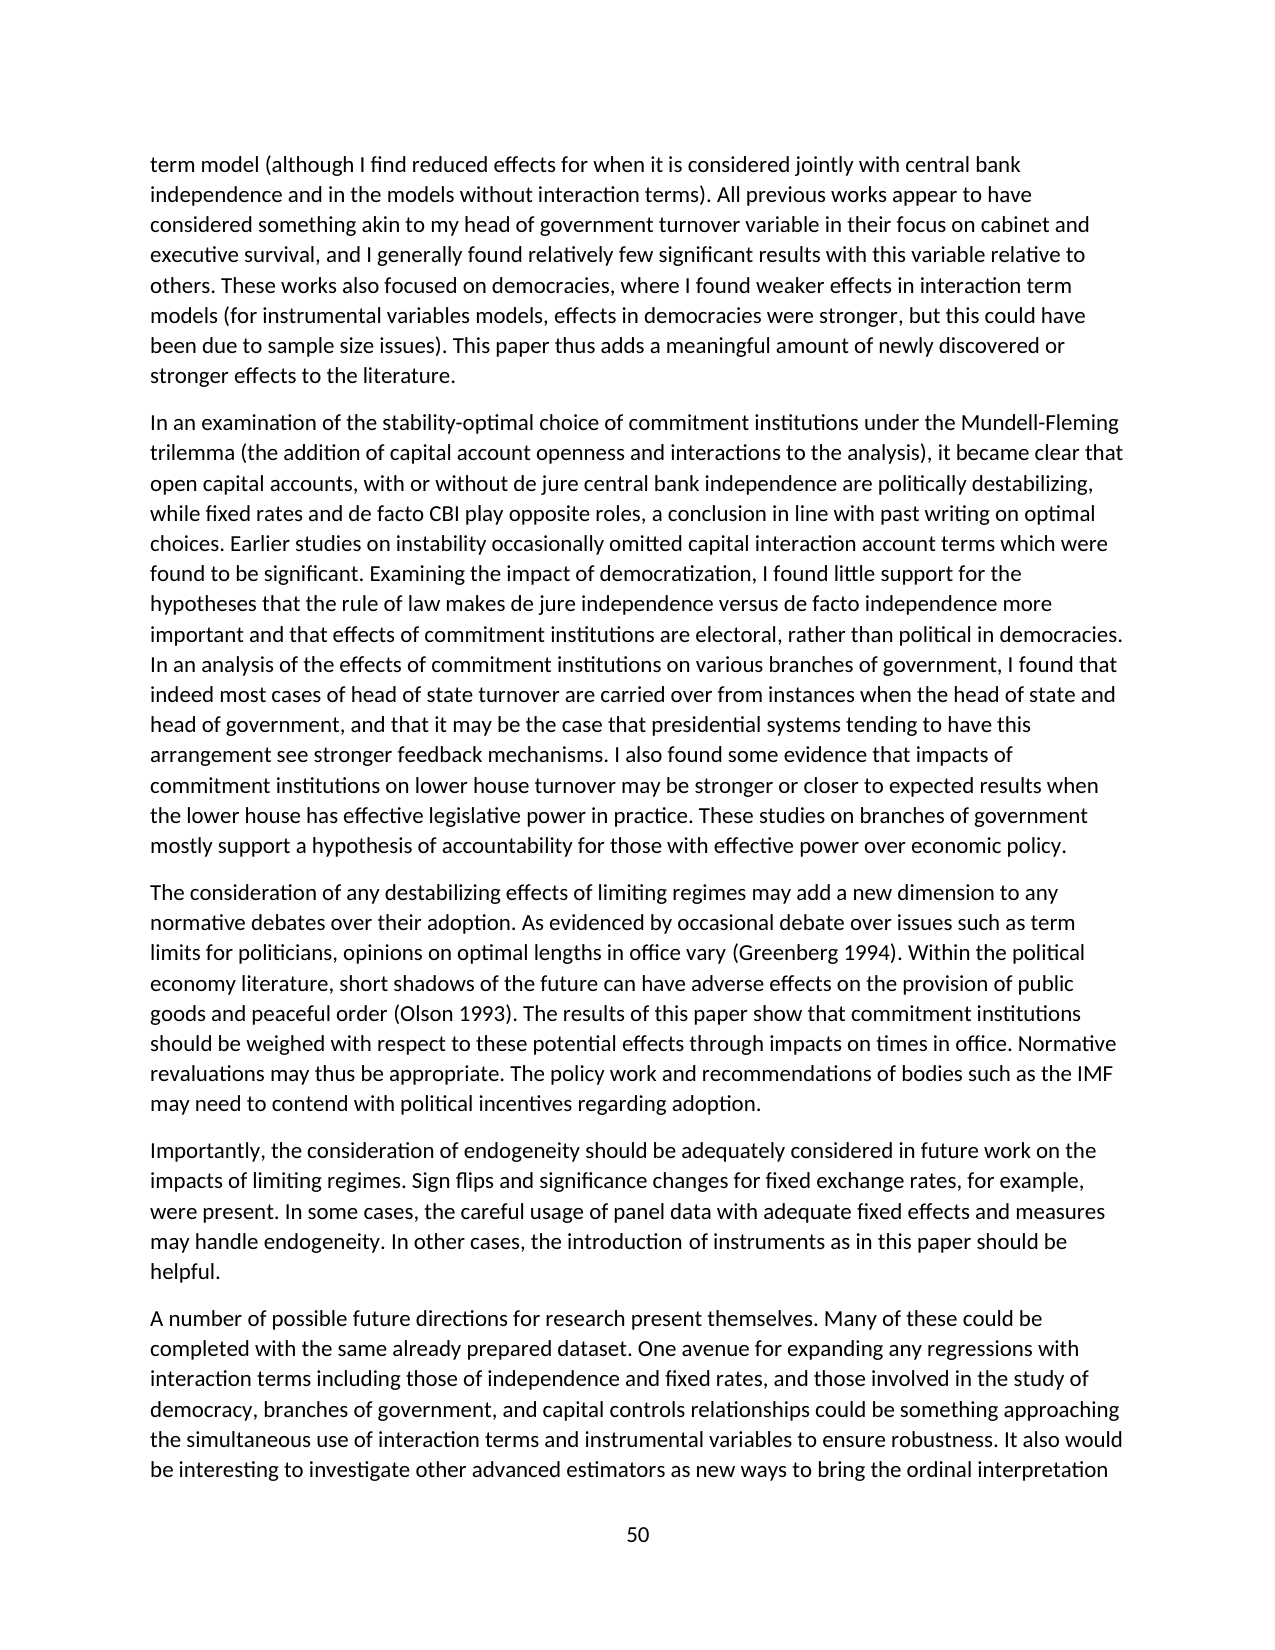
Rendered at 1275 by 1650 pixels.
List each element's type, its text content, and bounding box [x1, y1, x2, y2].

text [150, 150, 1125, 389]
text The consideration of any destabilizing effects of limiting regimes may add a new dimension to any normative debates over their adoption. As evidenced by occasional debate over issues such as term limits for politicians, opinions on optimal lengths in office vary (Greenberg 1994). Within the political economy literature, short shadows of the future can have adverse effects on the provision of public goods and peaceful order (Olson 1993). The results of this paper show that commitment institutions should be weighed with respect to these potential effects through impacts on times in office. Normative revaluations may thus be appropriate. The policy work and recommendations of bodies such as the IMF may need to contend with political incentives regarding adoption. [150, 878, 1125, 1118]
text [150, 1304, 1125, 1483]
text Importantly, the consideration of endogeneity should be adequately considered in future work on the impacts of limiting regimes. Sign flips and significance changes for fixed exchange rates, for example, were present. In some cases, the careful usage of panel data with adequate fixed effects and measures may handle endogeneity. In other cases, the introduction of instruments as in this paper should be helpful. [150, 1136, 1125, 1285]
text In an examination of the stability-optimal choice of commitment institutions under the Mundell-Fleming trilemma (the addition of capital account openness and interactions to the analysis), it became clear that open capital accounts, with or without de jure central bank independence are politically destabilizing, while fixed rates and de facto CBI play opposite roles, a conclusion in line with past writing on optimal choices. Earlier studies on instability occasionally omitted capital interaction account terms which were found to be significant. Examining the impact of democratization, I found little support for the hypotheses that the rule of law makes de jure independence versus de facto independence more important and that effects of commitment institutions are electoral, rather than political in democracies. In an analysis of the effects of commitment institutions on various branches of government, I found that indeed most cases of head of state turnover are carried over from instances when the head of state and head of government, and that it may be the case that presidential systems tending to have this arrangement see stronger feedback mechanisms. I also found some evidence that impacts of commitment institutions on lower house turnover may be stronger or closer to expected results when the lower house has effective legislative power in practice. These studies on branches of government mostly support a hypothesis of accountability for those with effective power over economic policy. [150, 408, 1125, 859]
